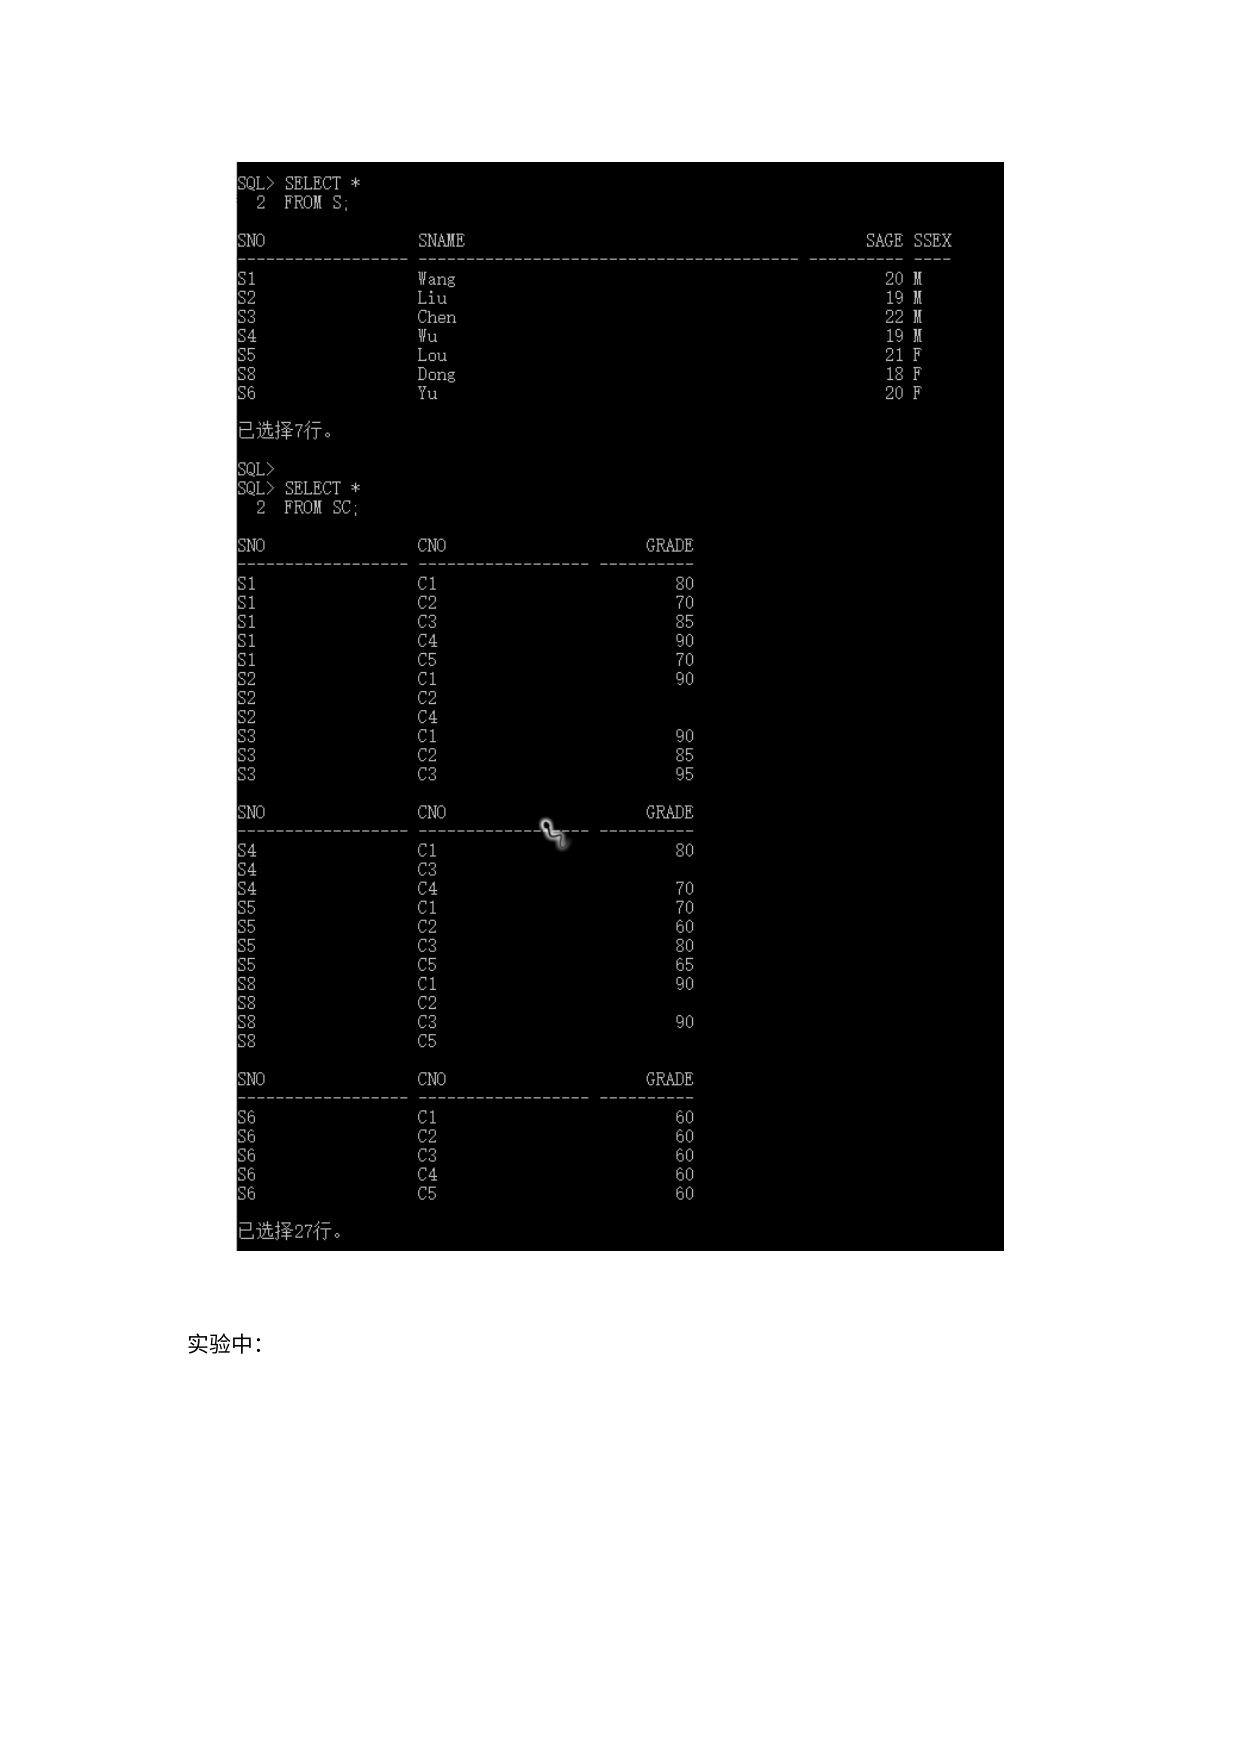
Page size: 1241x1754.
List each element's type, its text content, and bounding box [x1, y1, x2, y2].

list 实验中： [187, 1326, 1053, 1359]
picture [236, 162, 1004, 1251]
